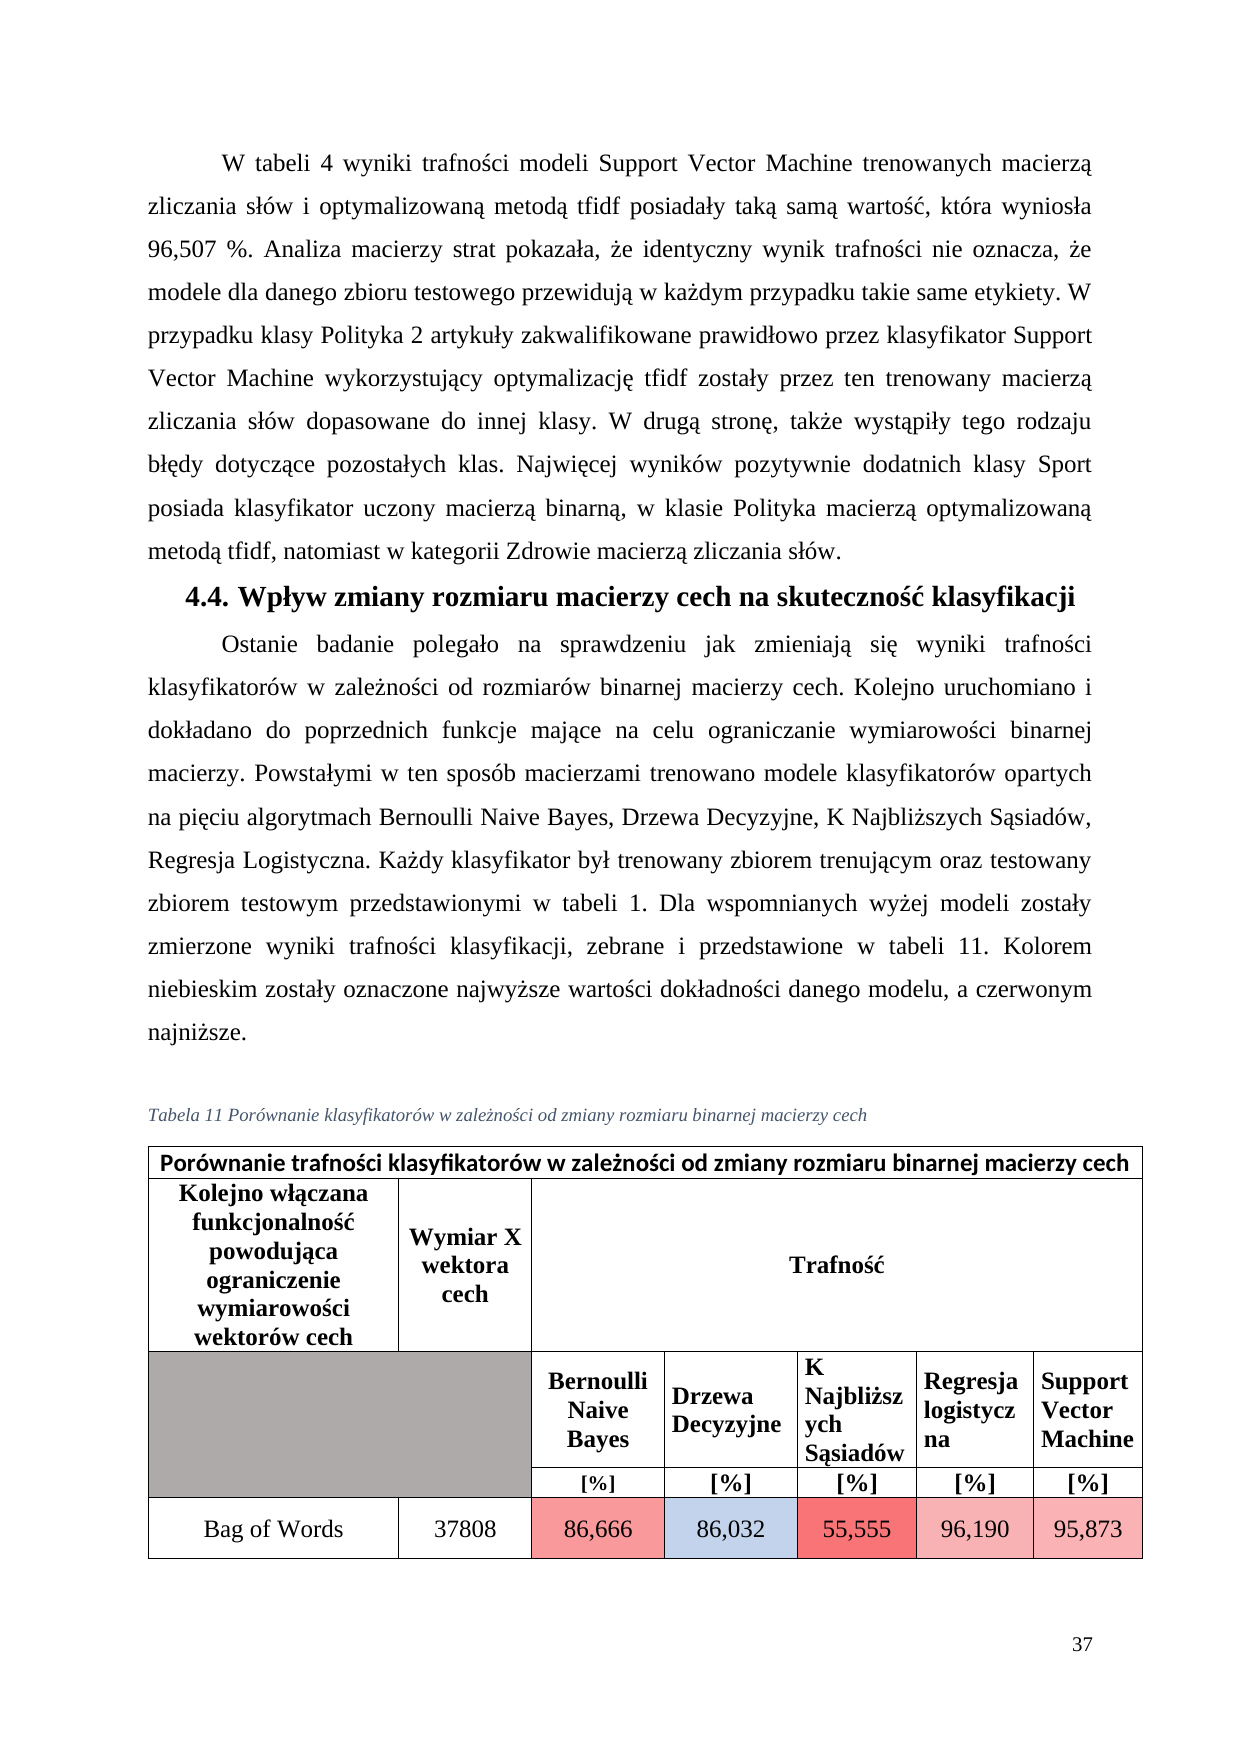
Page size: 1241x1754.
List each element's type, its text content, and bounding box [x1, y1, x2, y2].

text Ostanie badanie polegało na sprawdzeniu jak zmieniają się wyniki trafności klasyfikatorów w zależności od rozmiarów binarnej macierzy cech. Kolejno uruchomiano i dokładano do poprzednich funkcje mające na celu ograniczanie wymiarowości binarnej macierzy. Powstałymi w ten sposób macierzami trenowano modele klasyfikatorów opartych na pięciu algorytmach Bernoulli Naive Bayes, Drzewa Decyzyjne, K Najbliższych Sąsiadów, Regresja Logistyczna. Każdy klasyfikator był trenowany zbiorem trenującym oraz testowany zbiorem testowym przedstawionymi w tabeli 1. Dla wspomnianych wyżej modeli zostały zmierzone wyniki trafności klasyfikacji, zebrane i przedstawione w tabeli 11. Kolorem niebieskim zostały oznaczone najwyższe wartości dokładności danego modelu, a czerwonym najniższe. [148, 629, 1093, 1046]
list Wpływ zmiany rozmiaru macierzy cech na skuteczność klasyfikacji [185, 579, 1093, 612]
table_cell 86,666 [532, 1498, 664, 1558]
table_cell Bernoulli Naive Bayes [532, 1352, 664, 1467]
table_cell 37808 [399, 1498, 531, 1558]
text W tabeli 4 wyniki trafności modeli Support Vector Machine trenowanych macierzą zliczania słów i optymalizowaną metodą tfidf posiadały taką samą wartość, która wyniosła 96,507 %. Analiza macierzy strat pokazała, że identyczny wynik trafności nie oznacza, że modele dla danego zbioru testowego przewidują w każdym przypadku takie same etykiety. W przypadku klasy Polityka 2 artykuły zakwalifikowane prawidłowo przez klasyfikator Support Vector Machine wykorzystujący optymalizację tfidf zostały przez ten trenowany macierzą zliczania słów dopasowane do innej klasy. W drugą stronę, także wystąpiły tego rodzaju błędy dotyczące pozostałych klas. Najwięcej wyników pozytywnie dodatnich klasy Sport posiada klasyfikator uczony macierzą binarną, w klasie Polityka macierzą optymalizowaną metodą tfidf, natomiast w kategorii Zdrowie macierzą zliczania słów. [148, 148, 1093, 564]
table_cell 96,190 [917, 1498, 1033, 1558]
table_cell [149, 1352, 531, 1497]
table_cell Support Vector Machine [1034, 1352, 1142, 1467]
table_cell 55,555 [798, 1498, 916, 1558]
table_cell 86,032 [665, 1498, 797, 1558]
table_cell 95,873 [1034, 1498, 1142, 1558]
table_header Porównanie trafności klasyfikatorów w zależności od zmiany rozmiaru binarnej macierzy cech [149, 1147, 1142, 1177]
table_cell Bag of Words [149, 1498, 398, 1558]
table_cell [%] [1034, 1468, 1142, 1497]
table_cell K Najbliższych Sąsiadów [798, 1352, 916, 1467]
table_cell [%] [917, 1468, 1033, 1497]
table_cell Regresja logistyczna [917, 1352, 1033, 1467]
table_cell [%] [532, 1468, 664, 1497]
table_cell Drzewa Decyzyjne [665, 1352, 797, 1467]
table_cell Wymiar X wektora cech [399, 1179, 531, 1351]
table_cell [%] [665, 1468, 797, 1497]
table_cell Trafność [532, 1179, 1142, 1351]
table_cell Kolejno włączana funkcjonalność powodująca ograniczenie wymiarowości wektorów cech [149, 1179, 398, 1351]
table_cell [%] [798, 1468, 916, 1497]
